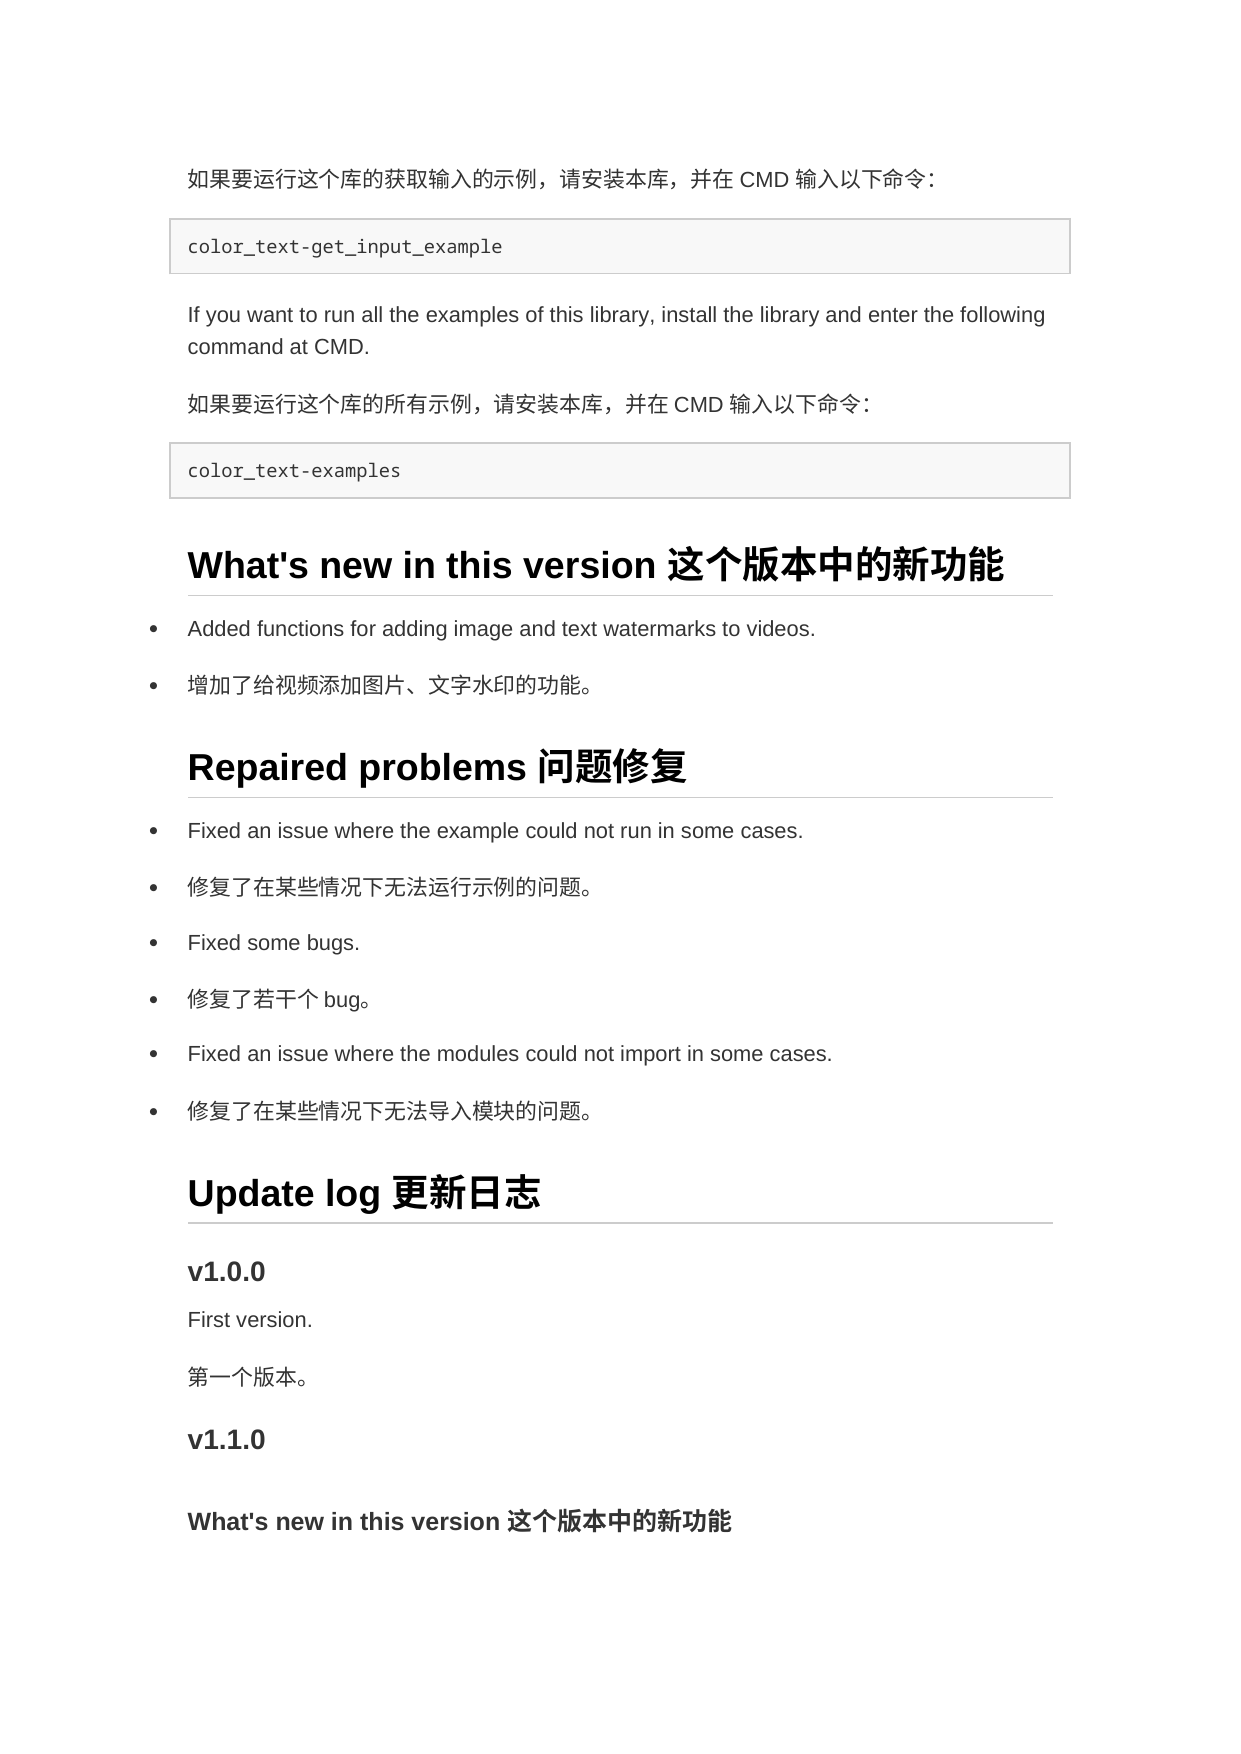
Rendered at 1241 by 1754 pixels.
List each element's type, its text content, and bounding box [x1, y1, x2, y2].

list 修复了若干个 bug。 [150, 982, 1053, 1014]
text 第一个版本。 [187, 1359, 1053, 1392]
text What's new in this version 这个版本中的新功能 [187, 1487, 1053, 1552]
text v1.0.0 [187, 1255, 1053, 1288]
text What's new in this version 这个版本中的新功能 [187, 530, 1053, 596]
list Fixed some bugs. [150, 926, 1053, 958]
list 增加了给视频添加图片、文字水印的功能。 [150, 668, 1053, 701]
list 修复了在某些情况下无法运行示例的问题。 [150, 870, 1053, 902]
text color_text-get_input_example [171, 220, 1069, 273]
text Update log 更新日志 [187, 1157, 1053, 1224]
text Repaired problems 问题修复 [187, 732, 1053, 798]
text First version. [187, 1303, 1053, 1336]
list 修复了在某些情况下无法导入模块的问题。 [150, 1094, 1053, 1126]
text 如果要运行这个库的所有示例，请安装本库，并在 CMD 输入以下命令： [187, 386, 1053, 419]
text 如果要运行这个库的获取输入的示例，请安装本库，并在 CMD 输入以下命令： [187, 162, 1053, 194]
list Fixed an issue where the example could not run in some cases. [150, 814, 1053, 846]
text color_text-examples [171, 444, 1069, 497]
text v1.1.0 [187, 1423, 1053, 1456]
list Fixed an issue where the modules could not import in some cases. [150, 1038, 1053, 1070]
text If you want to run all the examples of this library, install the library and enter the following command at CMD. [187, 298, 1053, 363]
list Added functions for adding image and text watermarks to videos. [150, 612, 1053, 644]
